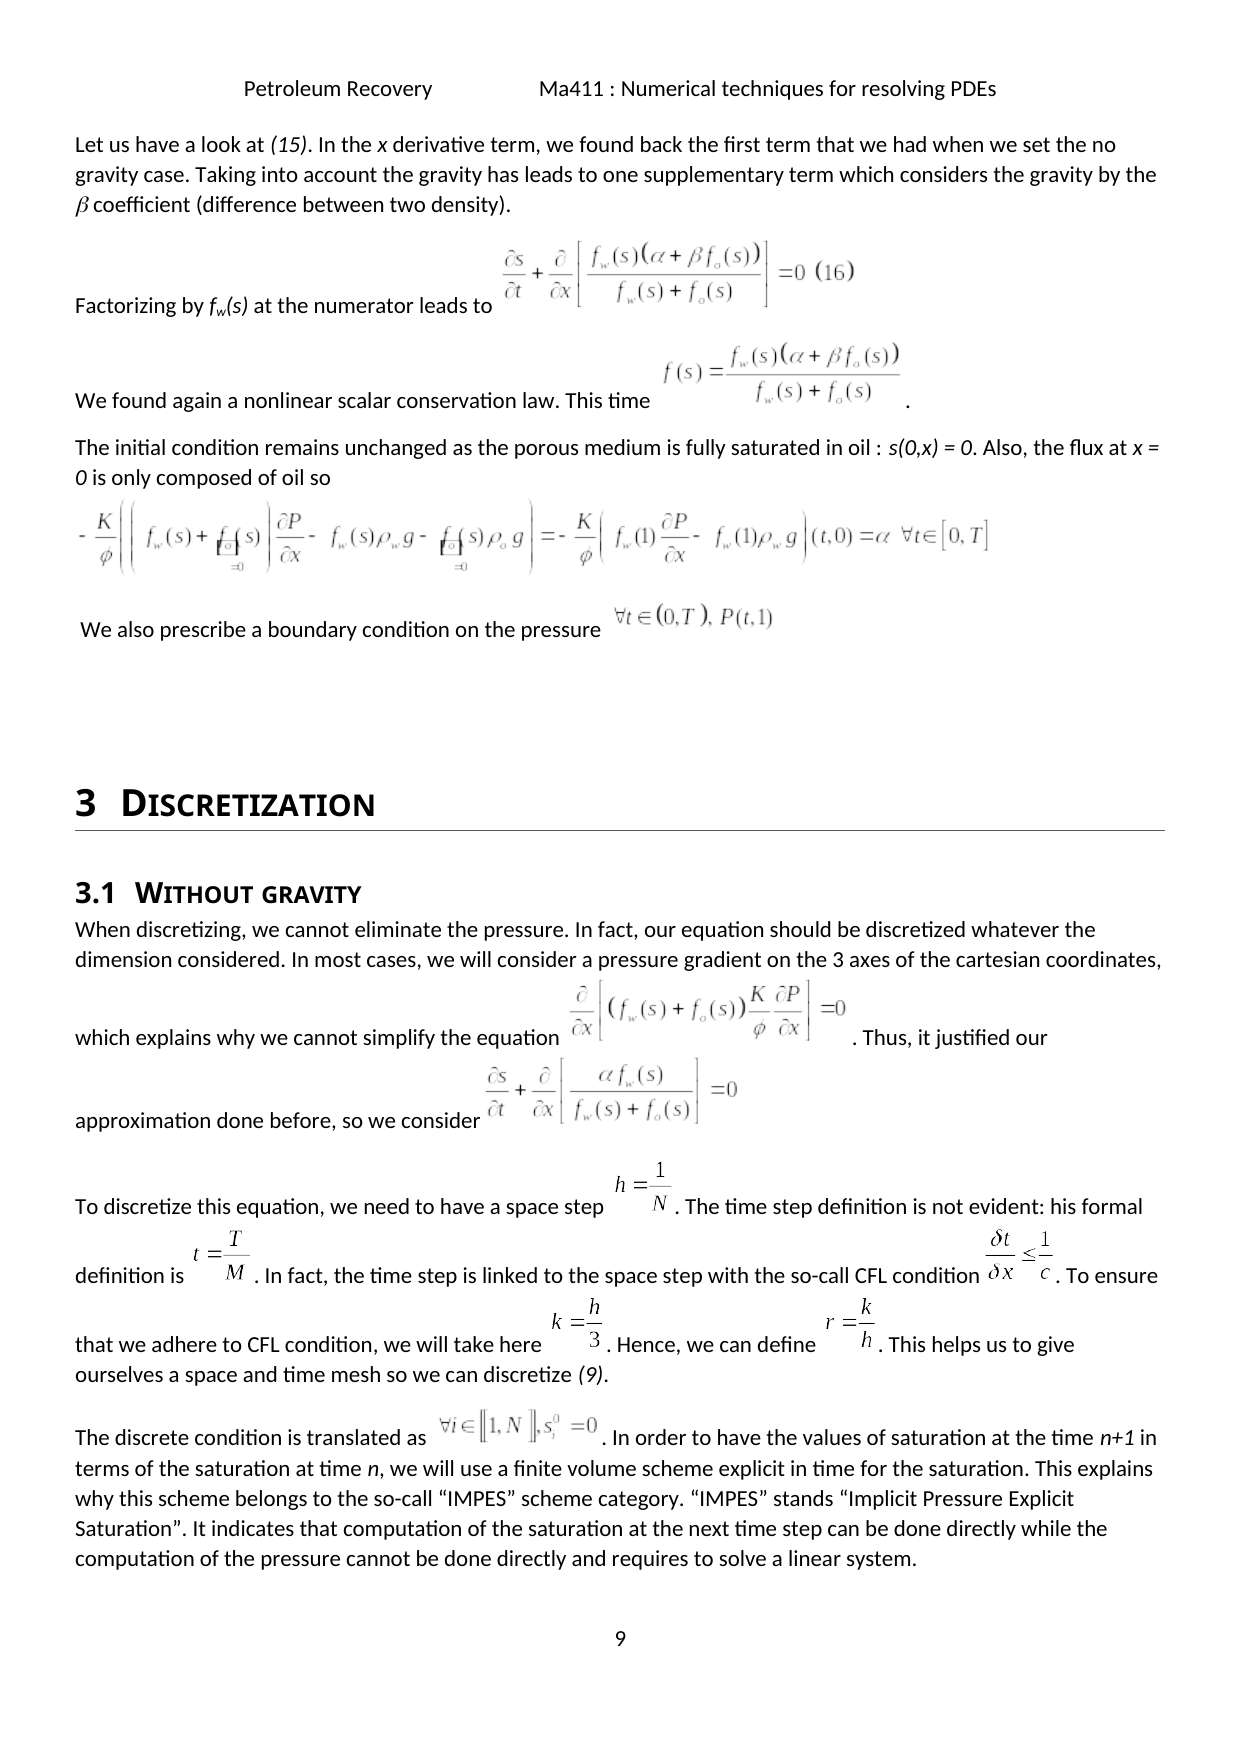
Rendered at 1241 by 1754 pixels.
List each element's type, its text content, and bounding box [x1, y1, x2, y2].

subtitle Discretization [75, 777, 1165, 830]
text When discretizing, we cannot eliminate the pressure. In fact, our equation should be discretized whatever the dimension considered. In most cases, we will consider a pressure gradient on the 3 axes of the cartesian coordinates, which explains why we cannot simplify the equation . Thus, it justified our approximation done before, so we consider [75, 915, 1165, 1134]
text The initial condition remains unchanged as the porous medium is fully saturated in oil : s(0,x) = 0. Also, the flux at x = 0 is only composed of oil so [75, 433, 1165, 581]
text To discretize this equation, we need to have a space step . The time step definition is not evident: his formal definition is . In fact, the time step is linked to the space step with the so-call CFL condition. To ensure that we adhere to CFL condition, we will take here . Hence, we can define . This helps us to give ourselves a space and time mesh so we can discretize (9). [75, 1153, 1165, 1388]
subtitle Without gravity [75, 872, 1165, 912]
text Factorizing by fw(s) at the numerator leads to [75, 237, 1165, 319]
text The discrete condition is translated as . In order to have the values of saturation at the time n+1 in terms of the saturation at time n, we will use a finite volume scheme explicit in time for the saturation. This explains why this scheme belongs to the so-call “IMPES” scheme category. “IMPES” stands “Implicit Pressure Explicit Saturation”. It indicates that computation of the saturation at the next time step can be done directly while the computation of the pressure cannot be done directly and requires to solve a linear system. [75, 1407, 1165, 1572]
text We also prescribe a boundary condition on the pressure [75, 600, 1165, 643]
text Let us have a look at (15). In the x derivative term, we found back the first term that we had when we set the no gravity case. Taking into account the gravity has leads to one supplementary term which considers the gravity by the coefficient (difference between two density). [75, 130, 1165, 218]
text We found again a nonlinear scalar conservation law. This time . [75, 338, 1165, 414]
